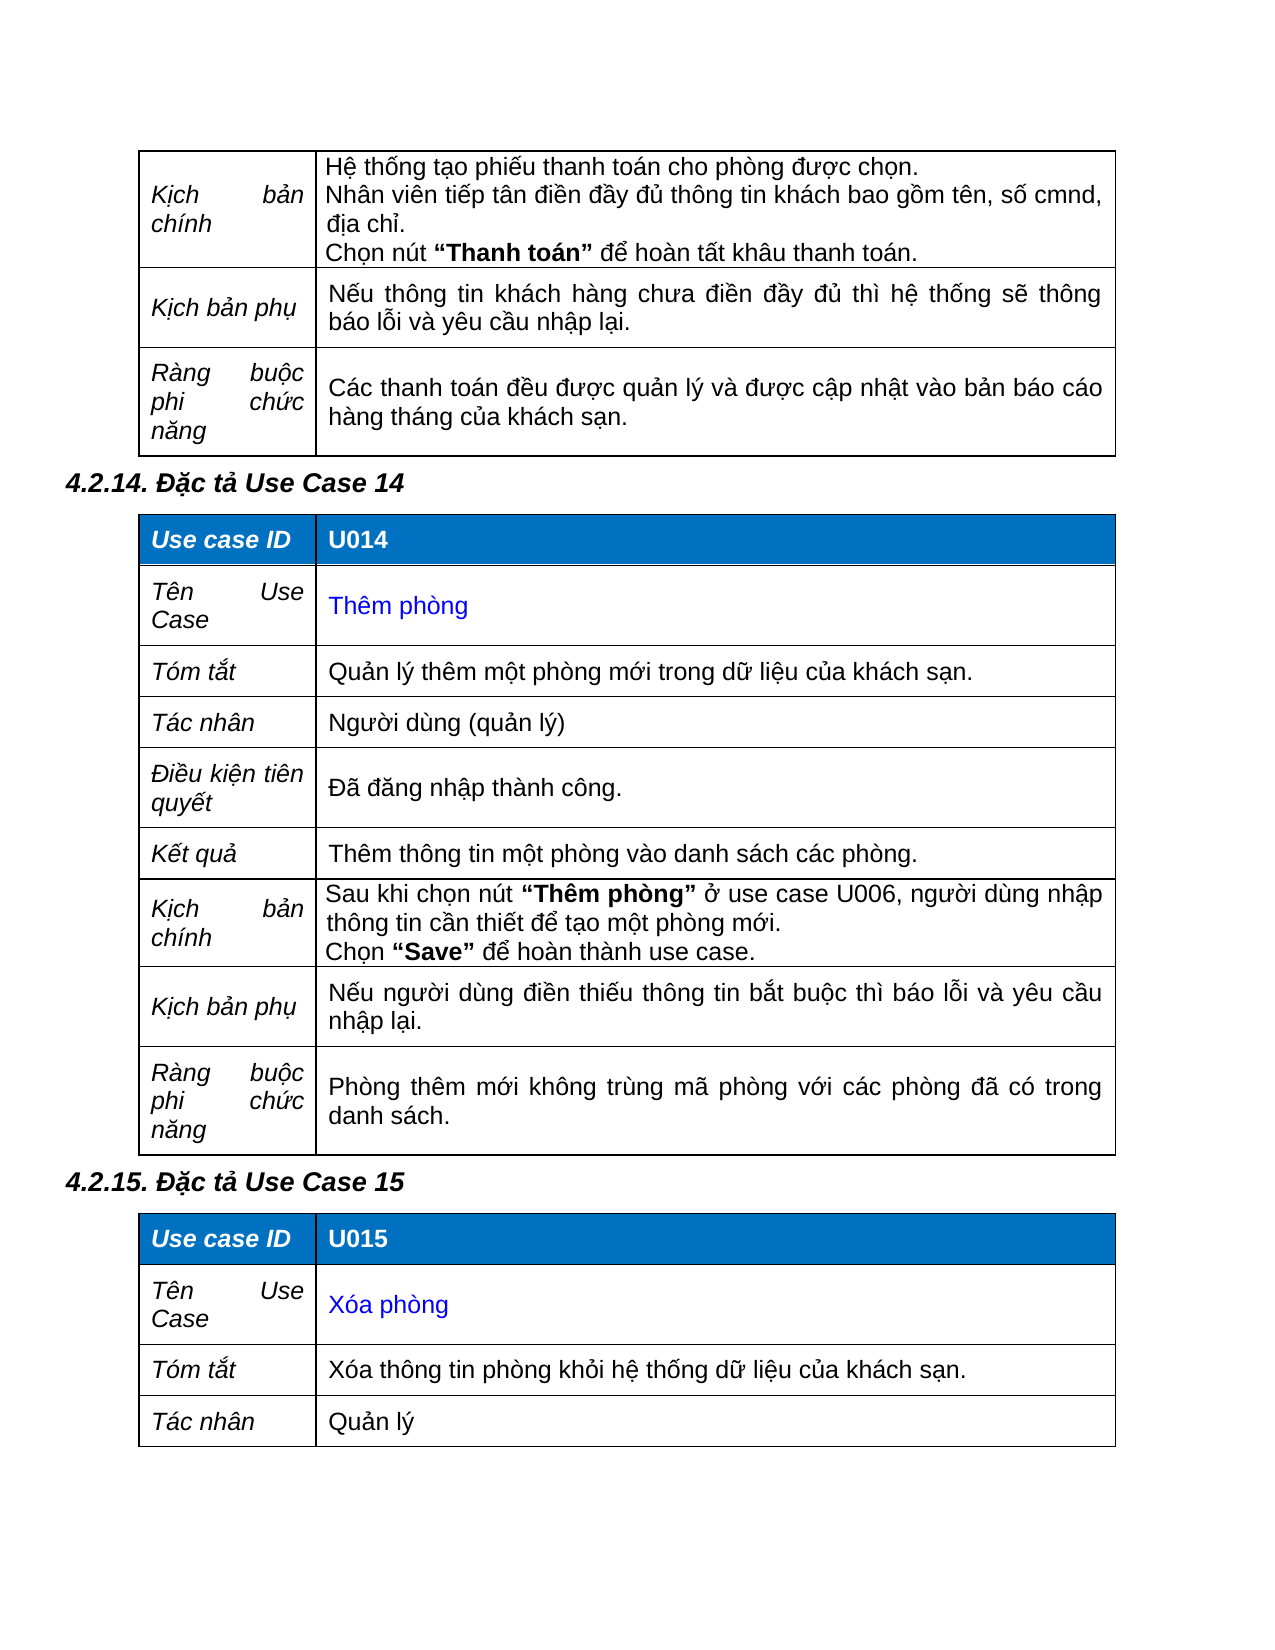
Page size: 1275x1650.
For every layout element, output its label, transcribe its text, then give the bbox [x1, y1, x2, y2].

table_header Kịch bản chính [140, 152, 315, 267]
table_cell Đã đăng nhập thành công. [317, 748, 1115, 827]
text 4.2.15. Đặc tả Use Case 15 [66, 1166, 1125, 1197]
table_cell Kịch bản phụ [140, 268, 315, 346]
table_cell Tóm tắt [140, 646, 315, 696]
table_cell Thêm phòng [317, 566, 1115, 644]
table_cell Người dùng (quản lý) [317, 697, 1115, 747]
table_header U015 [317, 1214, 1115, 1264]
table_cell Quản lý [317, 1396, 1115, 1446]
table_cell Tên Use Case [140, 566, 315, 644]
table_cell Kết quả [140, 828, 315, 878]
table_cell Tác nhân [140, 1396, 315, 1446]
table_cell Sau khi chọn nút “Thêm phòng” ở use case U006, người dùng nhập thông tin cần thiết để tạo một phòng mới. Chọn “Save” để hoàn thành use case. [317, 880, 1115, 966]
table_cell Tên Use Case [140, 1265, 315, 1343]
table_header Use case ID [140, 1214, 315, 1264]
table_cell Phòng thêm mới không trùng mã phòng với các phòng đã có trong danh sách. [317, 1047, 1115, 1154]
table_header Use case ID [140, 515, 315, 564]
table_cell Quản lý thêm một phòng mới trong dữ liệu của khách sạn. [317, 646, 1115, 696]
table_cell Kịch bản phụ [140, 967, 315, 1046]
table_cell Ràng buộc phi chức năng [140, 1047, 315, 1154]
table_header U014 [317, 515, 1115, 564]
table_cell Thêm thông tin một phòng vào danh sách các phòng. [317, 828, 1115, 878]
table_cell Điều kiện tiên quyết [140, 748, 315, 827]
table_cell Tóm tắt [140, 1345, 315, 1395]
table_cell Xóa thông tin phòng khỏi hệ thống dữ liệu của khách sạn. [317, 1345, 1115, 1395]
table_cell Nếu người dùng điền thiếu thông tin bắt buộc thì báo lỗi và yêu cầu nhập lại. [317, 967, 1115, 1046]
table_header Hệ thống tạo phiếu thanh toán cho phòng được chọn. Nhân viên tiếp tân điền đầy đủ thông tin khách bao gồm tên, số cmnd, địa chỉ. Chọn nút “Thanh toán” để hoàn tất khâu thanh toán. [317, 152, 1115, 267]
table_cell Nếu thông tin khách hàng chưa điền đầy đủ thì hệ thống sẽ thông báo lỗi và yêu cầu nhập lại. [317, 268, 1115, 346]
table_cell Kịch bản chính [140, 880, 315, 966]
table_cell Tác nhân [140, 697, 315, 747]
table_cell Xóa phòng [317, 1265, 1115, 1343]
table_cell Ràng buộc phi chức năng [140, 348, 315, 455]
text 4.2.14. Đặc tả Use Case 14 [66, 467, 1125, 498]
table_cell Các thanh toán đều được quản lý và được cập nhật vào bản báo cáo hàng tháng của khách sạn. [317, 348, 1115, 455]
